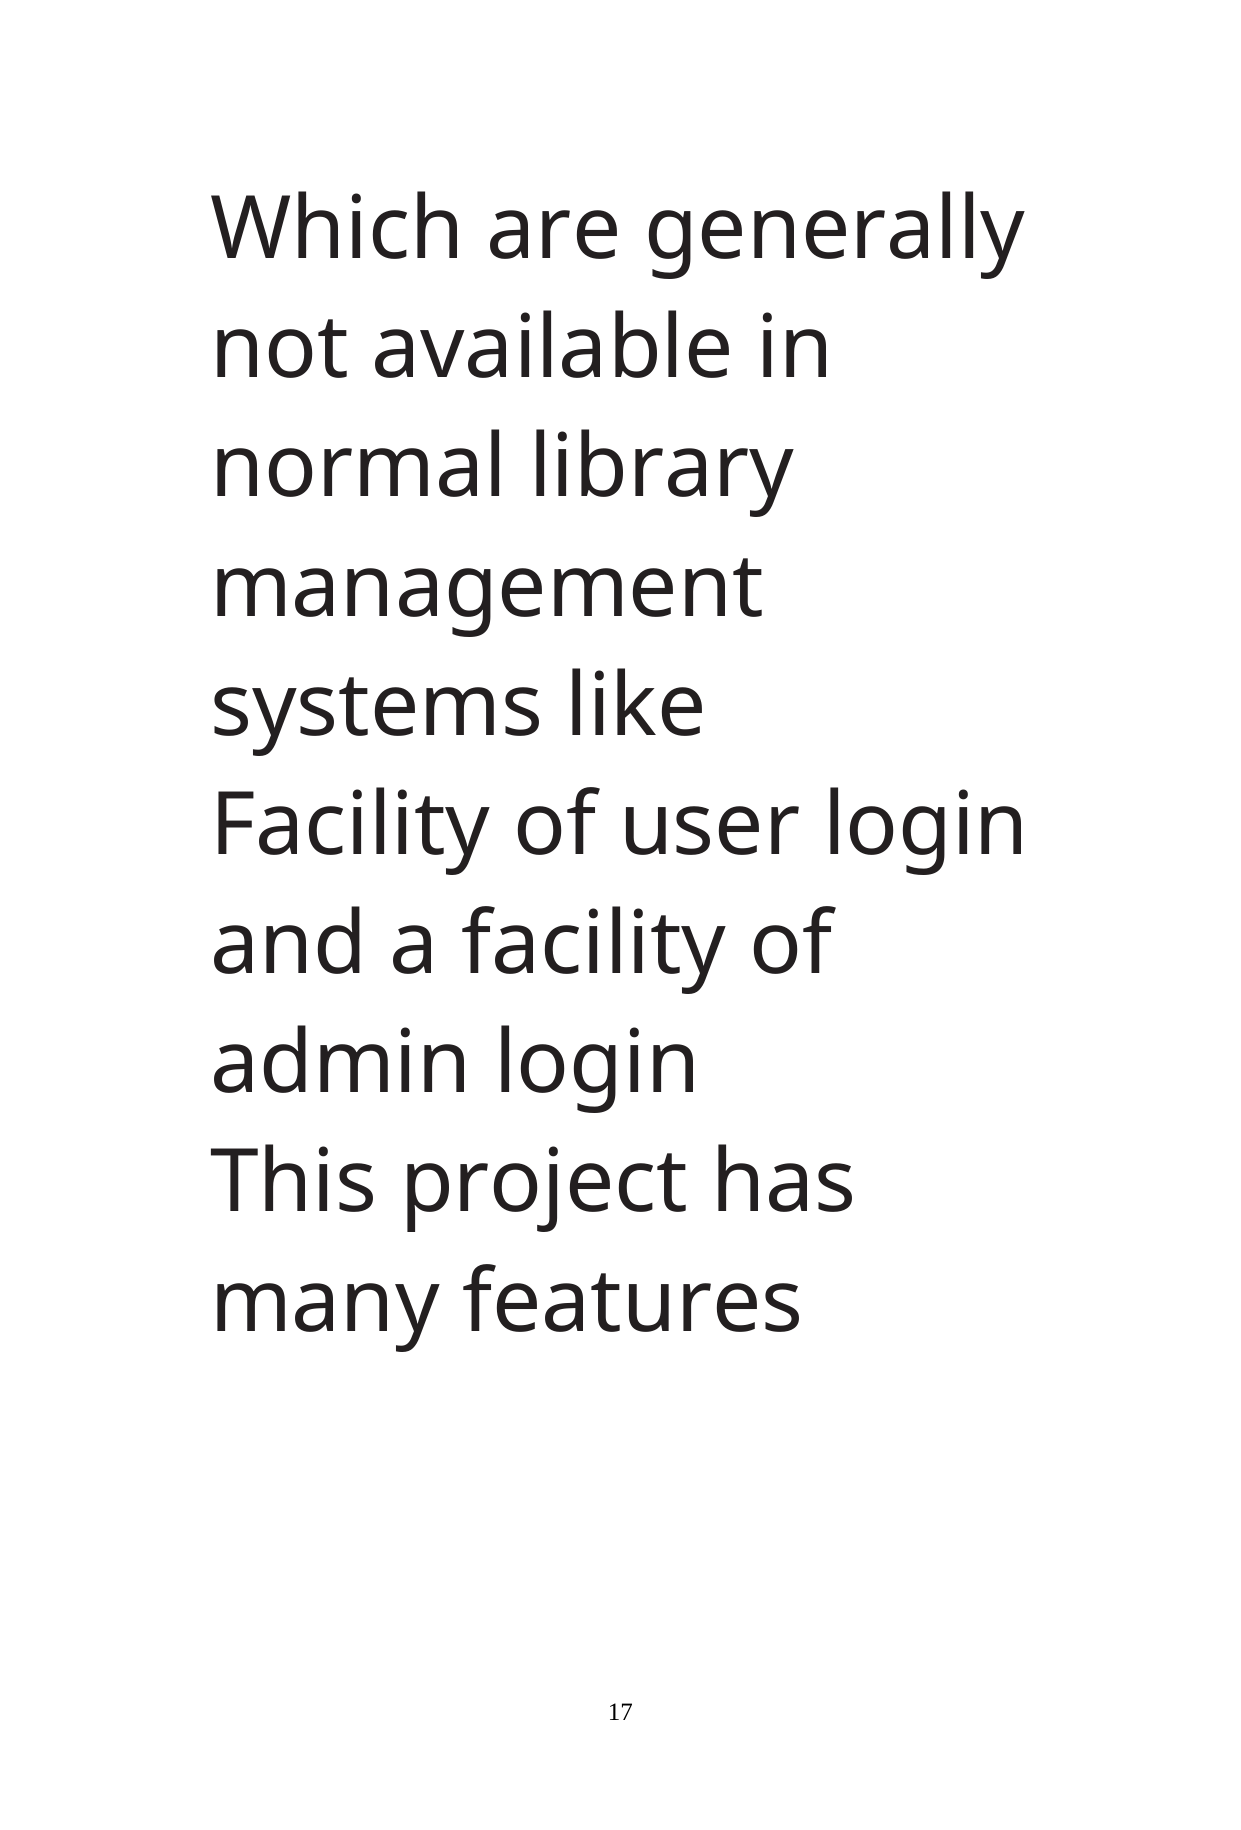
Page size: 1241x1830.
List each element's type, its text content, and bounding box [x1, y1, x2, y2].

text Facility of user login and a facility of admin login [210, 761, 1030, 1118]
text Which are generally not available in normal library management systems like [210, 165, 1030, 761]
text This project has many features [210, 1118, 1030, 1357]
